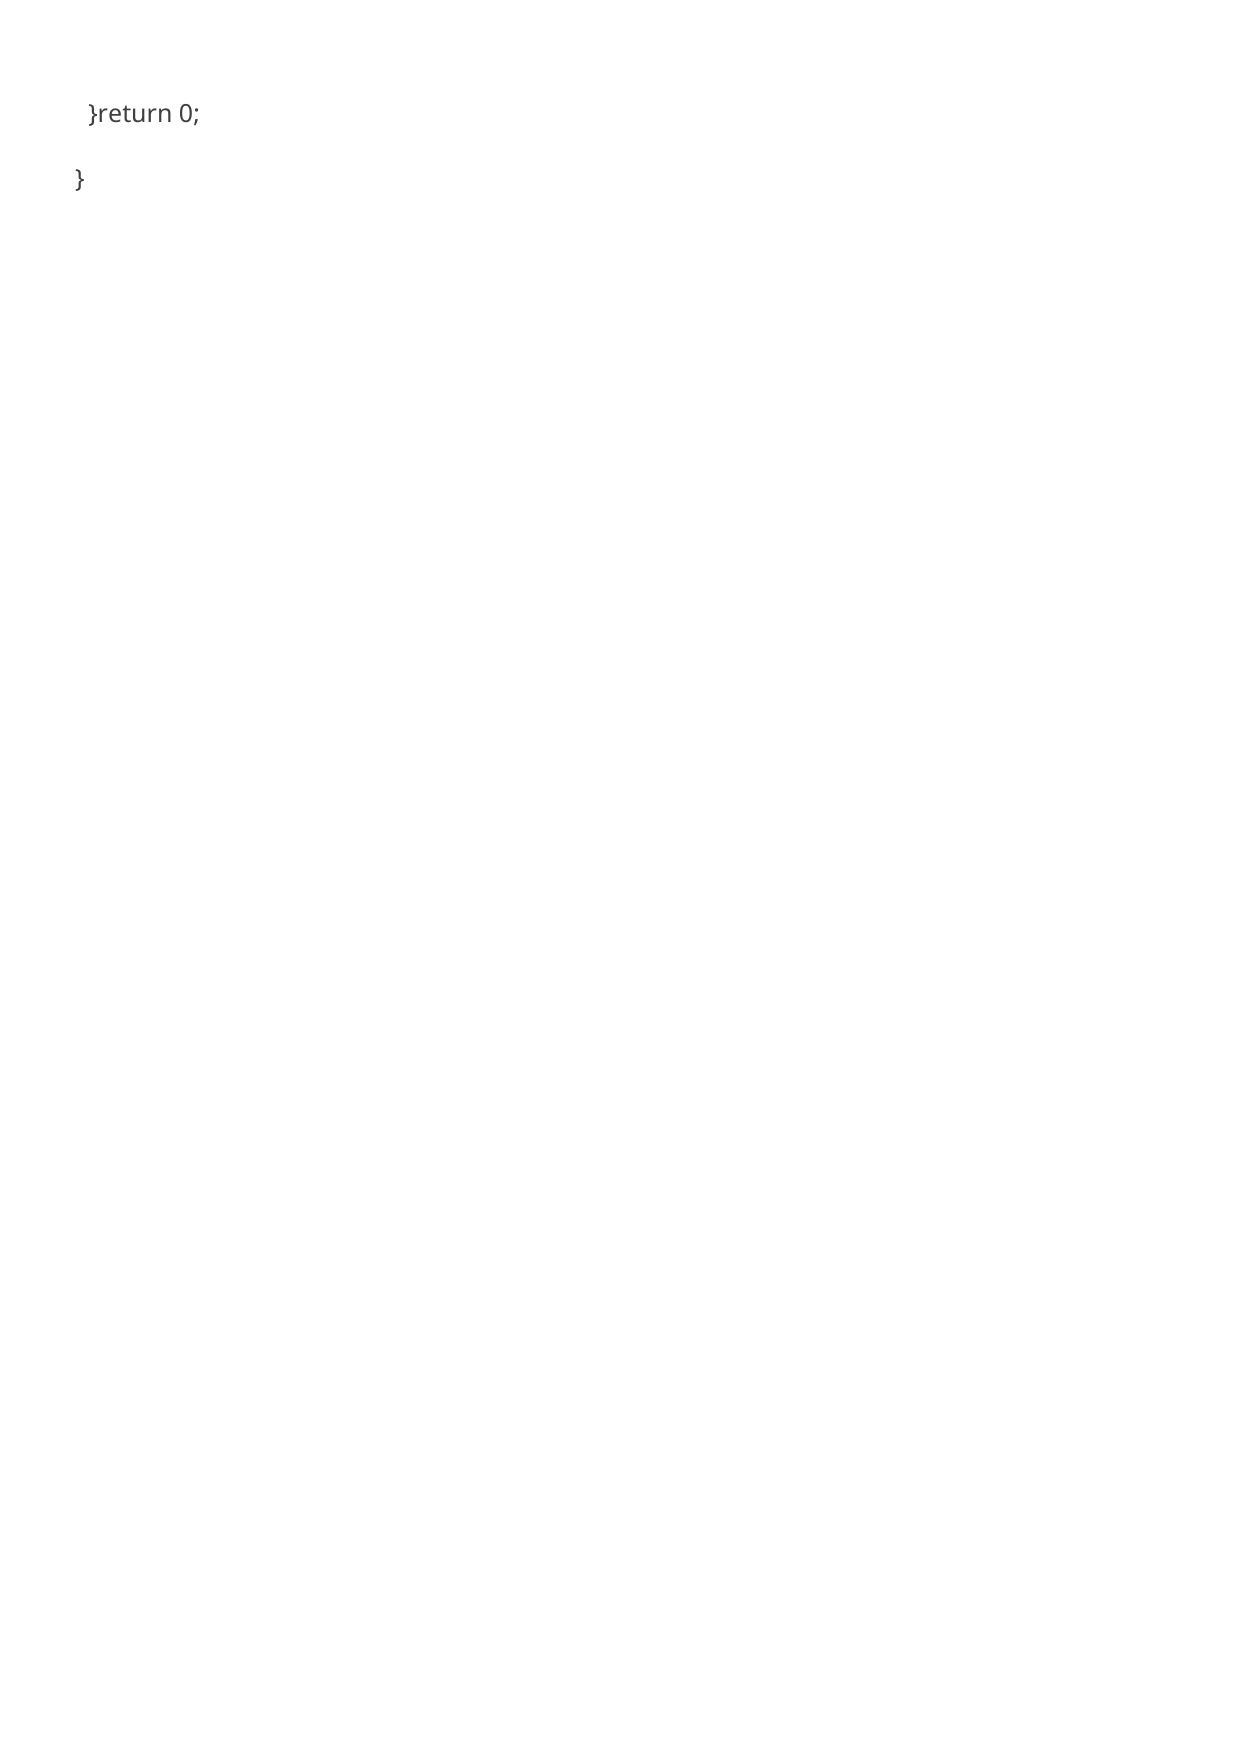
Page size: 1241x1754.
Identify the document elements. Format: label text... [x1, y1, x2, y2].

text } [75, 146, 1165, 211]
text }return 0; [75, 81, 1165, 146]
